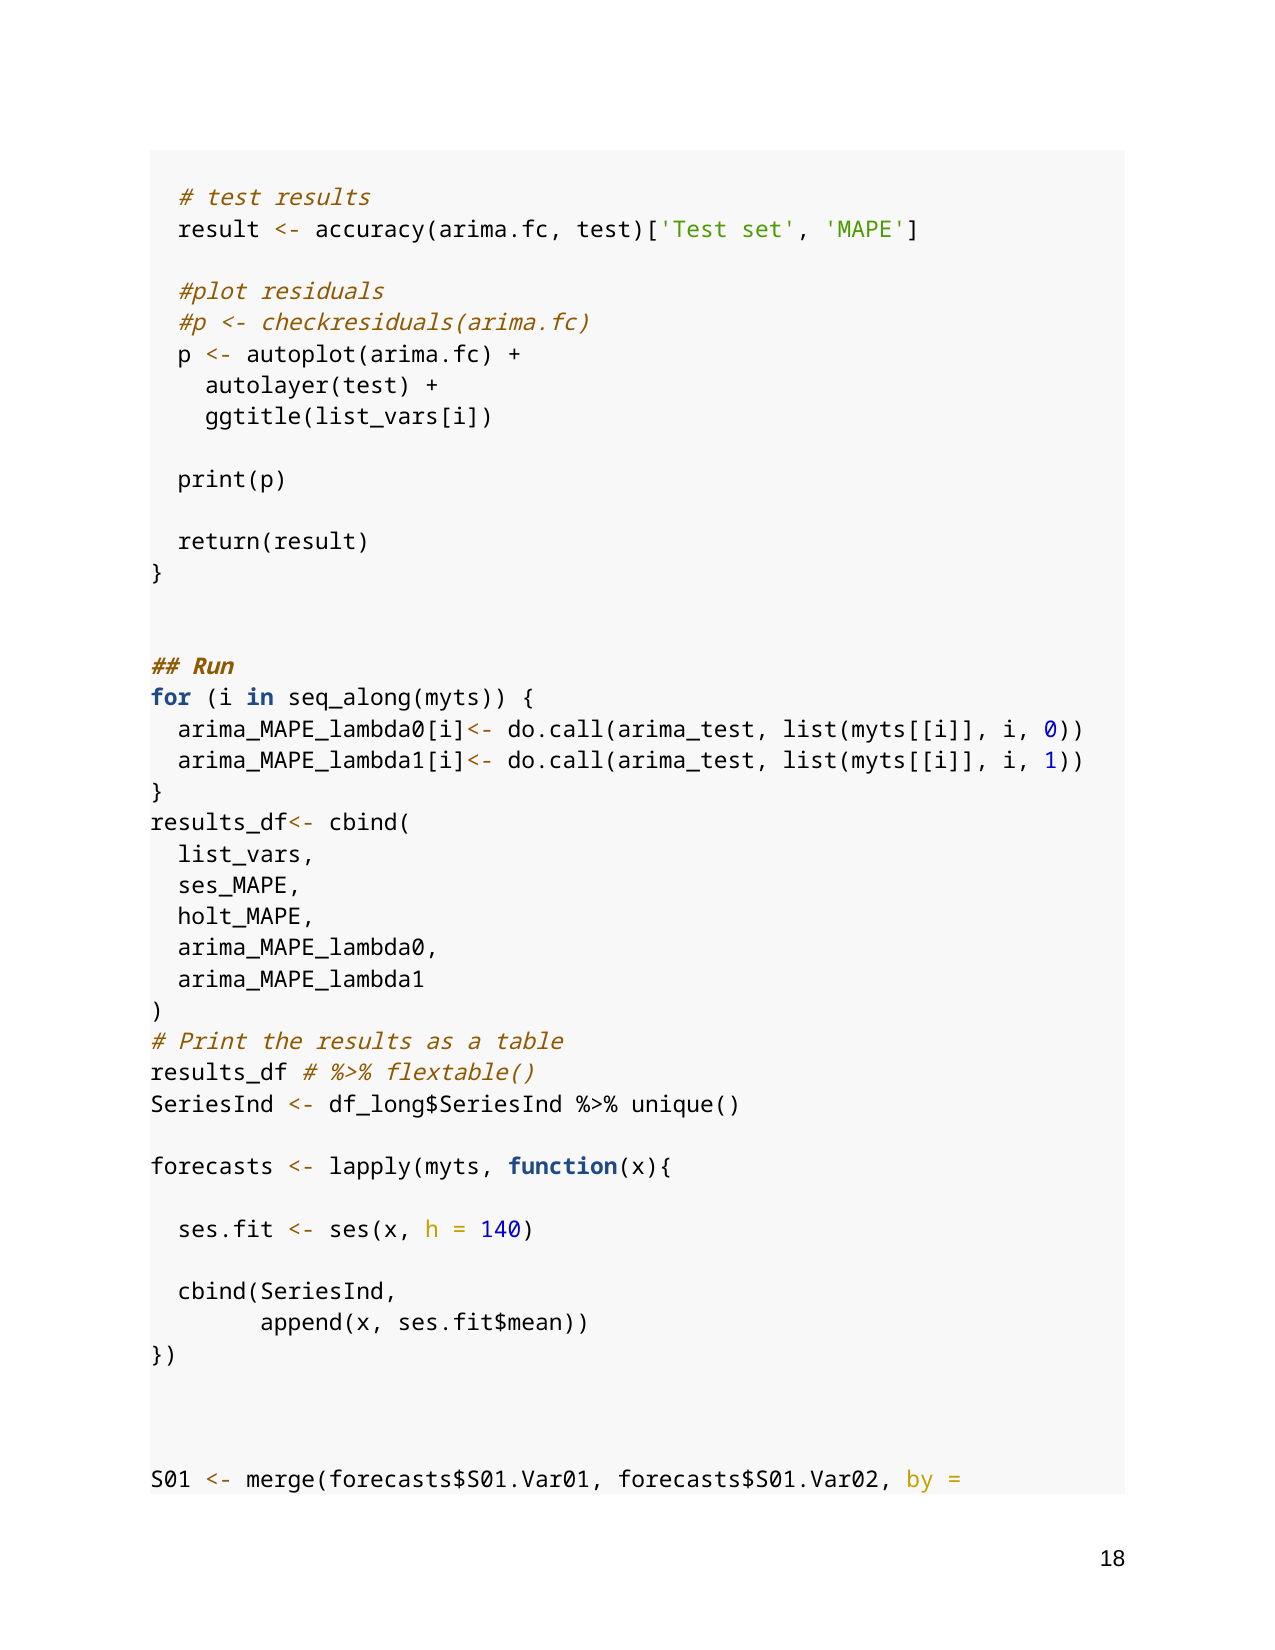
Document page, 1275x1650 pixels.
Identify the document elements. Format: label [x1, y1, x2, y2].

text [150, 150, 1125, 1494]
